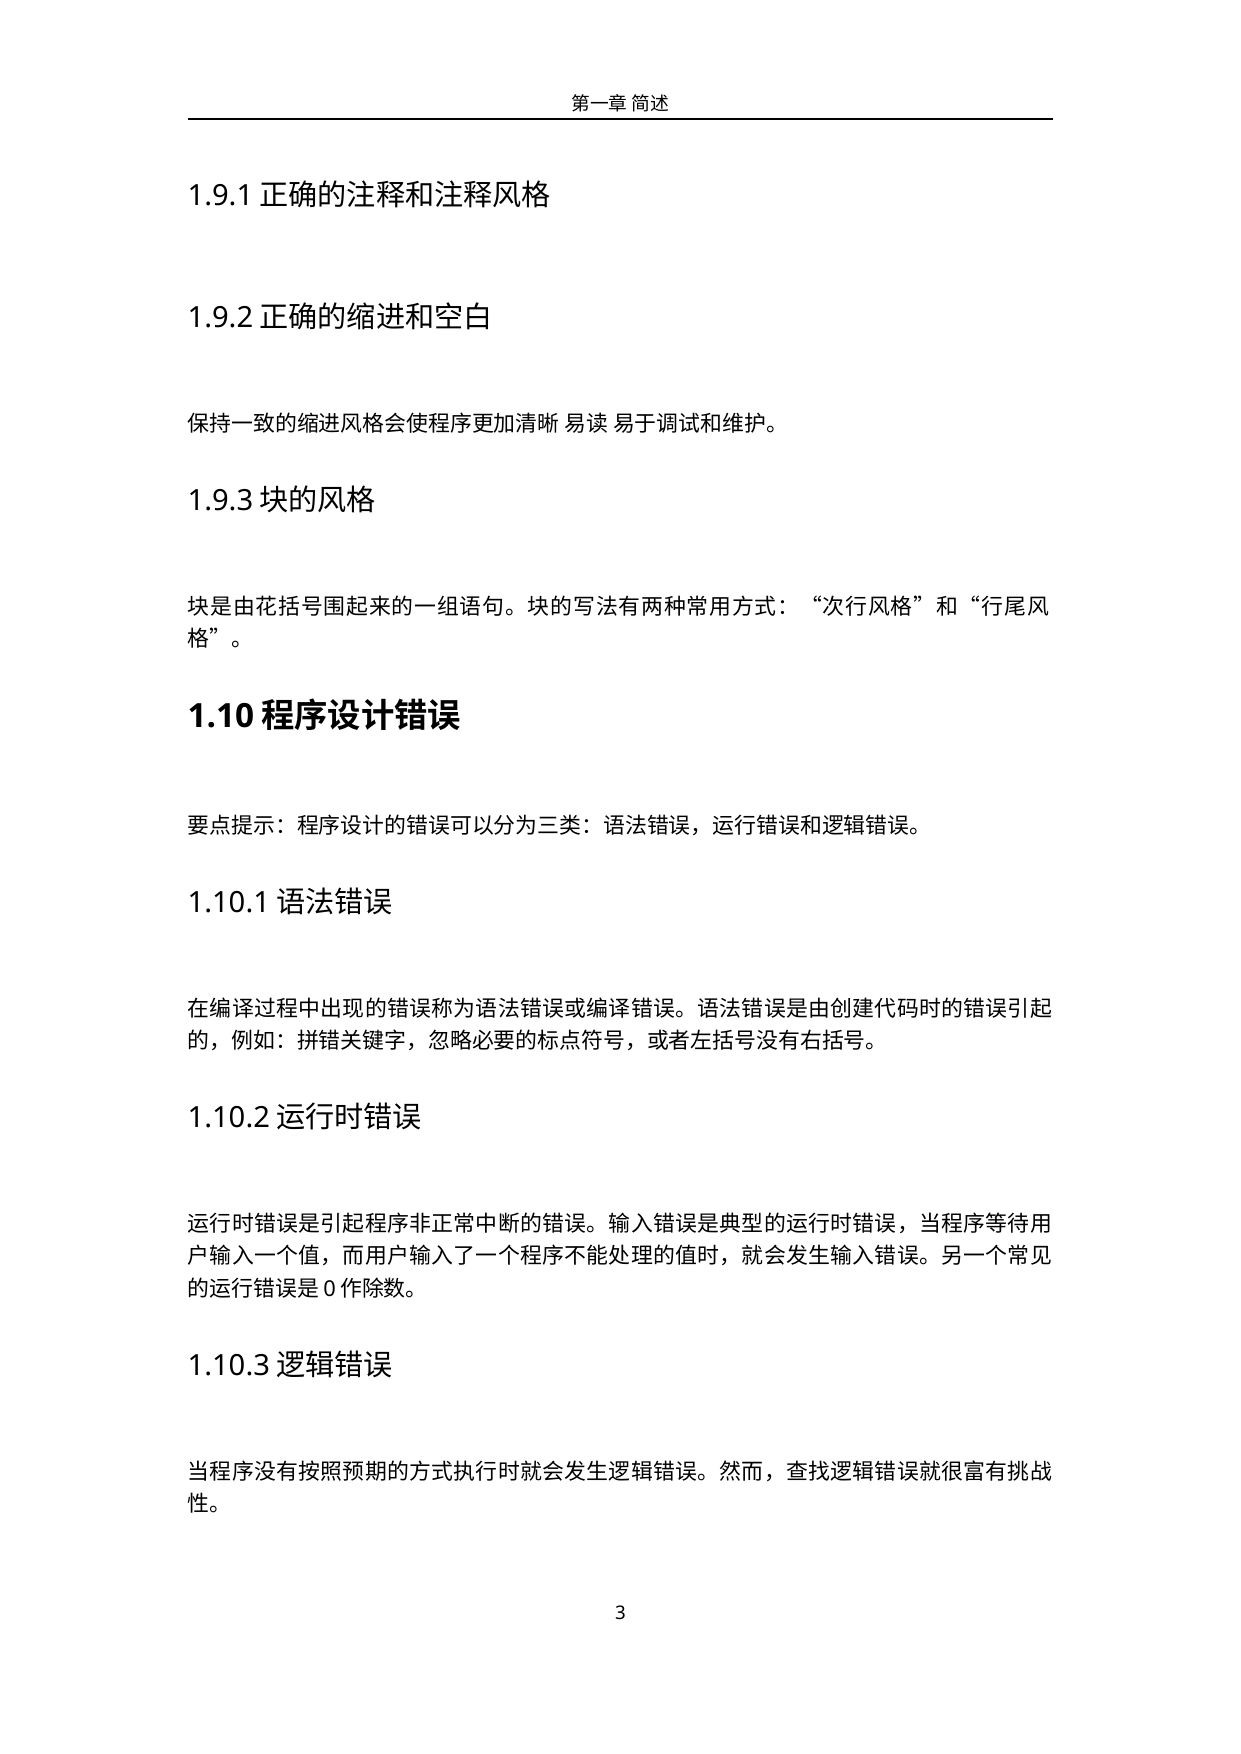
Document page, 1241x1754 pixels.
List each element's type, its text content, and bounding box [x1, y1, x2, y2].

text 在编译过程中出现的错误称为语法错误或编译错误。语法错误是由创建代码时的错误引起的，例如：拼错关键字，忽略必要的标点符号，或者左括号没有右括号。 [187, 991, 1053, 1056]
subtitle 1.10.2运行时错误 [187, 1083, 1053, 1148]
text 当程序没有按照预期的方式执行时就会发生逻辑错误。然而，查找逻辑错误就很富有挑战性。 [187, 1453, 1053, 1518]
subtitle 1.10.3逻辑错误 [187, 1330, 1053, 1395]
subtitle 1.10.1语法错误 [187, 867, 1053, 932]
subtitle 1.9.1正确的注释和注释风格 [187, 160, 1053, 225]
text 块是由花括号围起来的一组语句。块的写法有两种常用方式：“次行风格”和“行尾风格”。 [187, 588, 1053, 653]
text 要点提示：程序设计的错误可以分为三类：语法错误，运行错误和逻辑错误。 [187, 808, 1053, 840]
text 运行时错误是引起程序非正常中断的错误。输入错误是典型的运行时错误，当程序等待用户输入一个值，而用户输入了一个程序不能处理的值时，就会发生输入错误。另一个常见的运行错误是0作除数。 [187, 1206, 1053, 1303]
subtitle 1.9.3块的风格 [187, 465, 1053, 530]
text 保持一致的缩进风格会使程序更加清晰 易读 易于调试和维护。 [187, 406, 1053, 438]
subtitle 1.9.2正确的缩进和空白 [187, 283, 1053, 348]
subtitle 1.10程序设计错误 [187, 681, 1053, 746]
